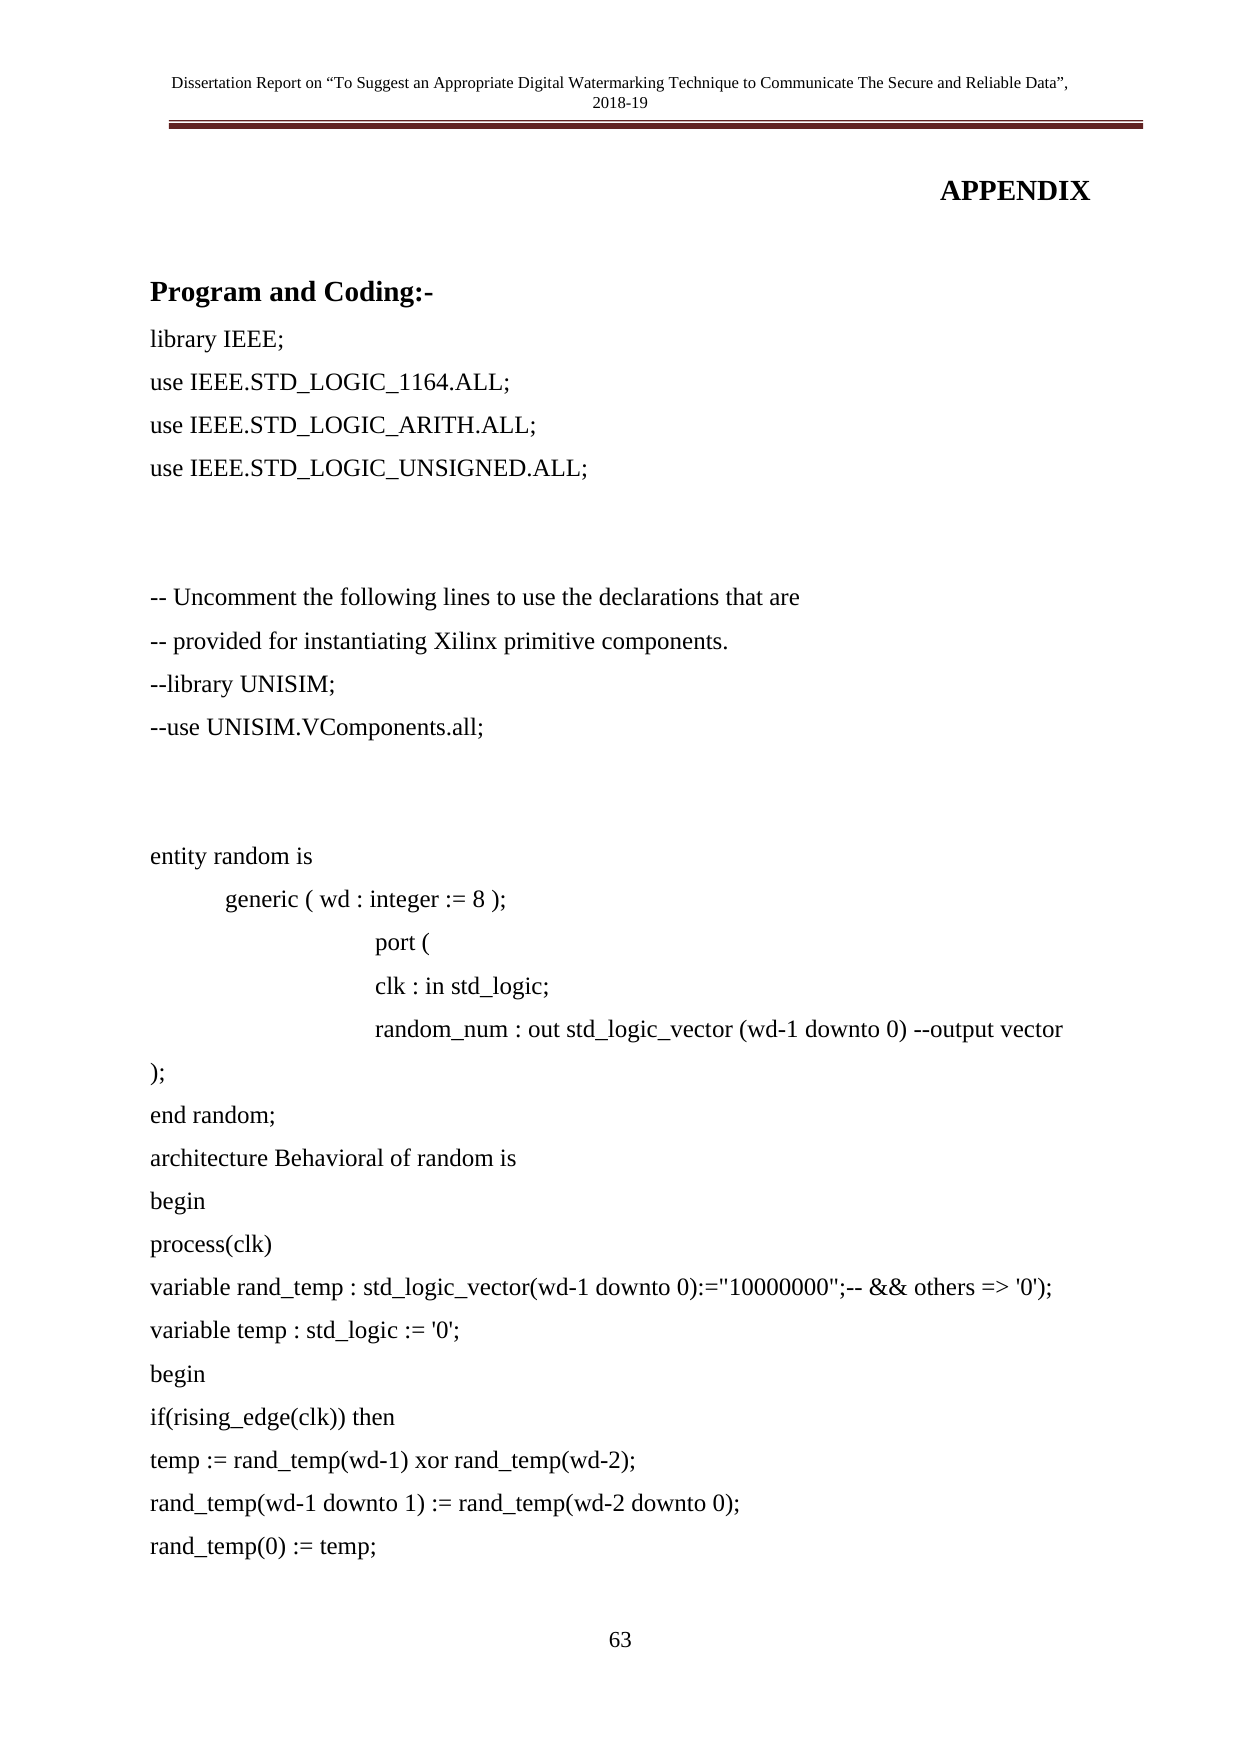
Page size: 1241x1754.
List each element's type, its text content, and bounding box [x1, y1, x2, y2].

subtitle APPENDIX [139, 173, 1091, 207]
text random_num : out std_logic_vector (wd-1 downto 0) --output vector [375, 1014, 1207, 1042]
text Program and Coding:- [150, 274, 1207, 307]
text end random; [150, 1100, 1207, 1129]
text use IEEE.STD_LOGIC_UNSIGNED.ALL; [150, 453, 1207, 482]
text port ( [375, 927, 1207, 956]
text clk : in std_logic; [375, 971, 1207, 999]
text temp := rand_temp(wd-1) xor rand_temp(wd-2); rand_temp(wd-1 downto 1) := rand_temp(wd-2 downto 0); rand_temp(0) := temp; [150, 1445, 741, 1560]
text variable rand_temp : std_logic_vector(wd-1 downto 0):="10000000";-- && others => '0'); variable temp : std_logic := '0'; [150, 1272, 1054, 1344]
text --library UNISIM; [150, 669, 1207, 697]
text use IEEE.STD_LOGIC_1164.ALL; use IEEE.STD_LOGIC_ARITH.ALL; [150, 367, 537, 439]
text architecture Behavioral of random is begin [150, 1143, 518, 1215]
text entity random is [150, 841, 1207, 870]
text -- provided for instantiating Xilinx primitive components. [150, 626, 1207, 654]
text begin if(rising_edge(clk)) then [150, 1359, 395, 1431]
text library IEEE; [150, 324, 1207, 352]
text process(clk) [150, 1230, 1207, 1258]
text ); [150, 1057, 1207, 1086]
text generic ( wd : integer := 8 ); [225, 884, 1207, 913]
text --use UNISIM.VComponents.all; [150, 712, 1207, 741]
text -- Uncomment the following lines to use the declarations that are [150, 582, 1207, 611]
